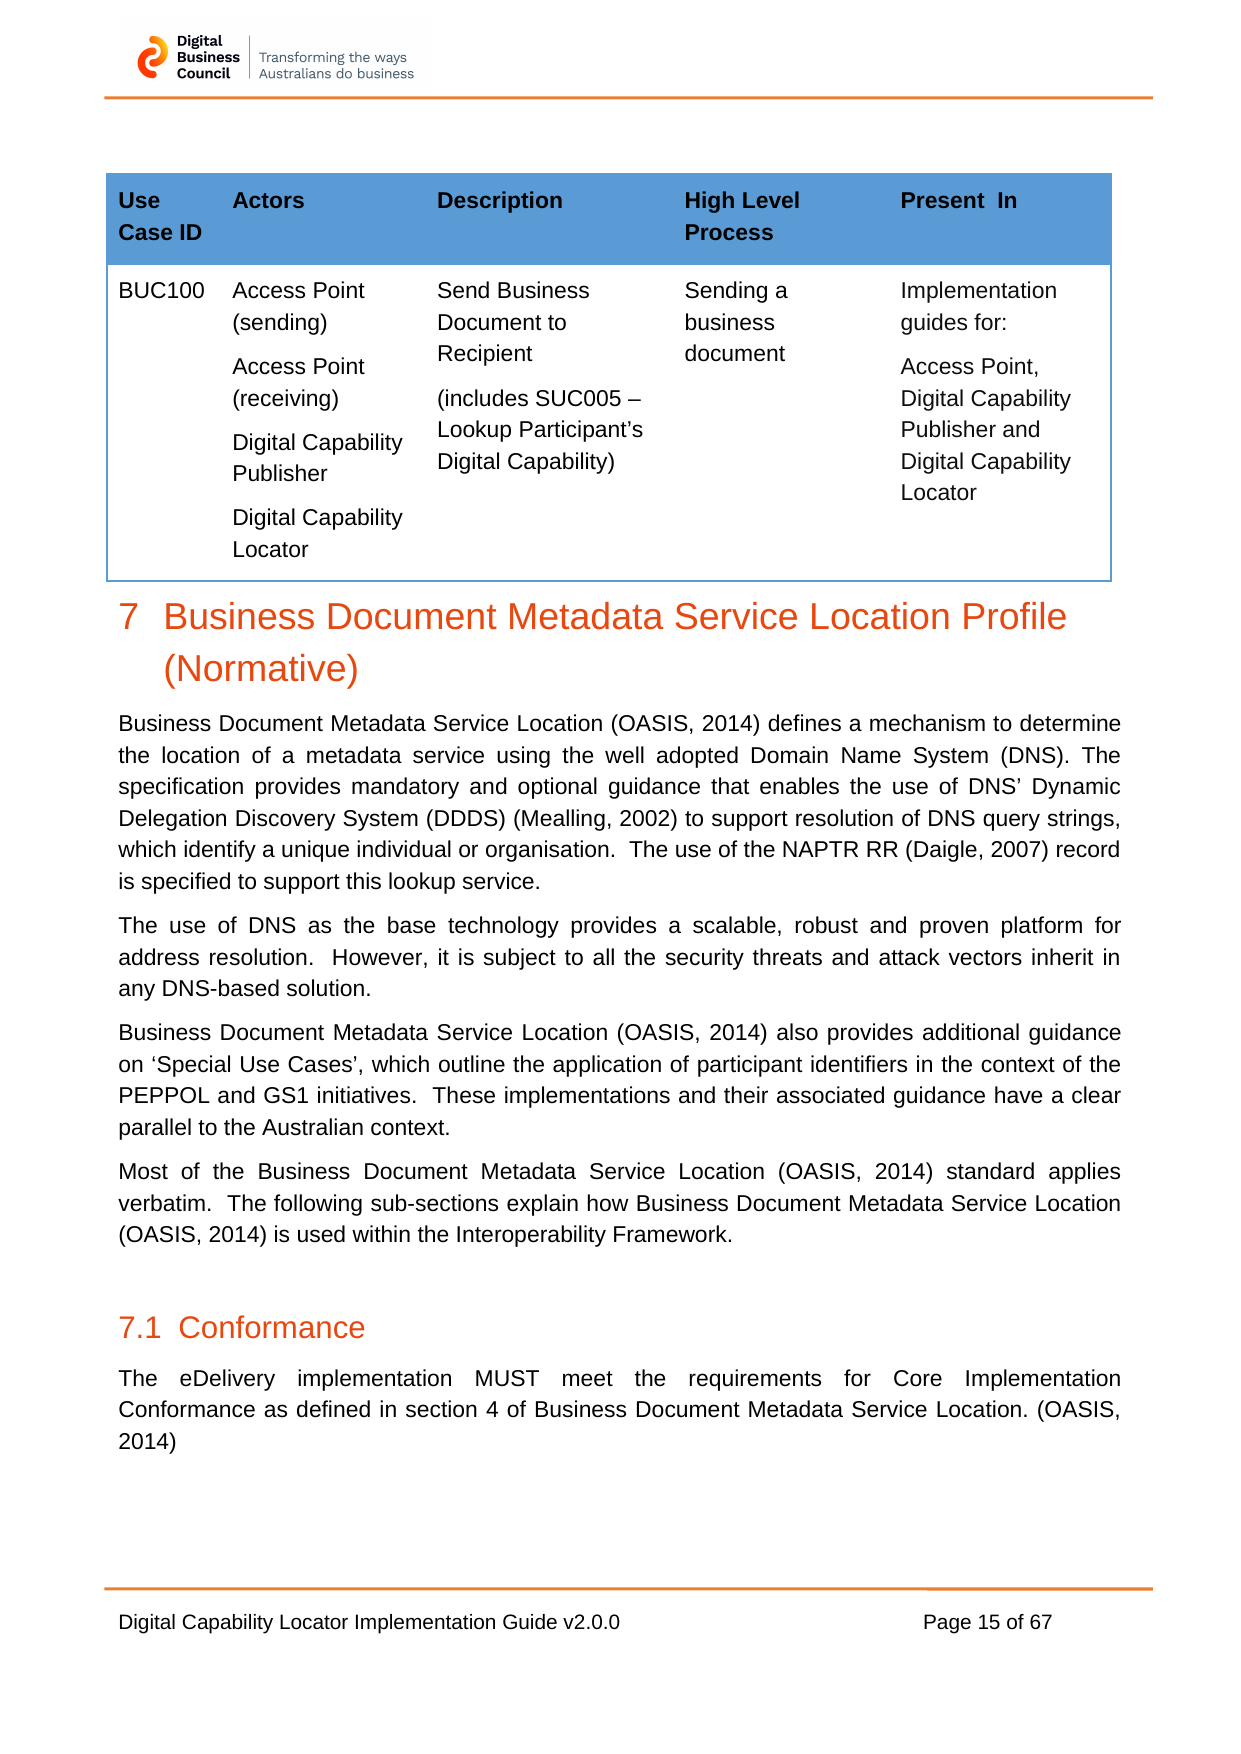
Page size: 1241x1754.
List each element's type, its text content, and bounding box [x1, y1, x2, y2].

text The use of DNS as the base technology provides a scalable, robust and proven platform for address resolution. However, it is subject to all the security threats and attack vectors inherit in any DNS-based solution. [118, 912, 1122, 1002]
subtitle Business Document Metadata Service Location Profile (Normative) [118, 594, 1122, 689]
table_cell Sending a business document [673, 265, 889, 580]
text The eDelivery implementation MUST meet the requirements for Core Implementation Conformance as defined in section 4 of Business Document Metadata Service Location. (OASIS, 2014) [118, 1365, 1122, 1454]
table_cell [889, 265, 1110, 580]
table_header High Level Process [673, 175, 889, 263]
table_header Present In [889, 175, 1110, 263]
table_cell Send Business Document to Recipient (includes SUC005 – Lookup Participant’s Digital Capability) [426, 265, 673, 580]
picture [118, 16, 431, 95]
text Most of the Business Document Metadata Service Location (OASIS, 2014) standard applies verbatim. The following sub-sections explain how Business Document Metadata Service Location (OASIS, 2014) is used within the Interoperability Framework. [118, 1158, 1122, 1247]
table_header Actors [221, 175, 426, 263]
table_header Use Case ID [108, 175, 221, 263]
table_header Description [426, 175, 673, 263]
table_cell Access Point (sending) Access Point (receiving) Digital Capability Publisher Digital Capability Locator [221, 265, 426, 580]
text Business Document Metadata Service Location (OASIS, 2014) defines a mechanism to determine the location of a metadata service using the well adopted Domain Name System (DNS). The specification provides mandatory and optional guidance that enables the use of DNS’ Dynamic Delegation Discovery System (DDDS) (Mealling, 2002) to support resolution of DNS query strings, which identify a unique individual or organisation. The use of the NAPTR RR (Daigle, 2007) record is specified to support this lookup service. [118, 710, 1122, 894]
table_cell BUC100 [108, 265, 221, 580]
subtitle Conformance [118, 1309, 1122, 1345]
text Business Document Metadata Service Location (OASIS, 2014) also provides additional guidance on ‘Special Use Cases’, which outline the application of participant identifiers in the context of the PEPPOL and GS1 initiatives. These implementations and their associated guidance have a clear parallel to the Australian context. [118, 1019, 1122, 1140]
